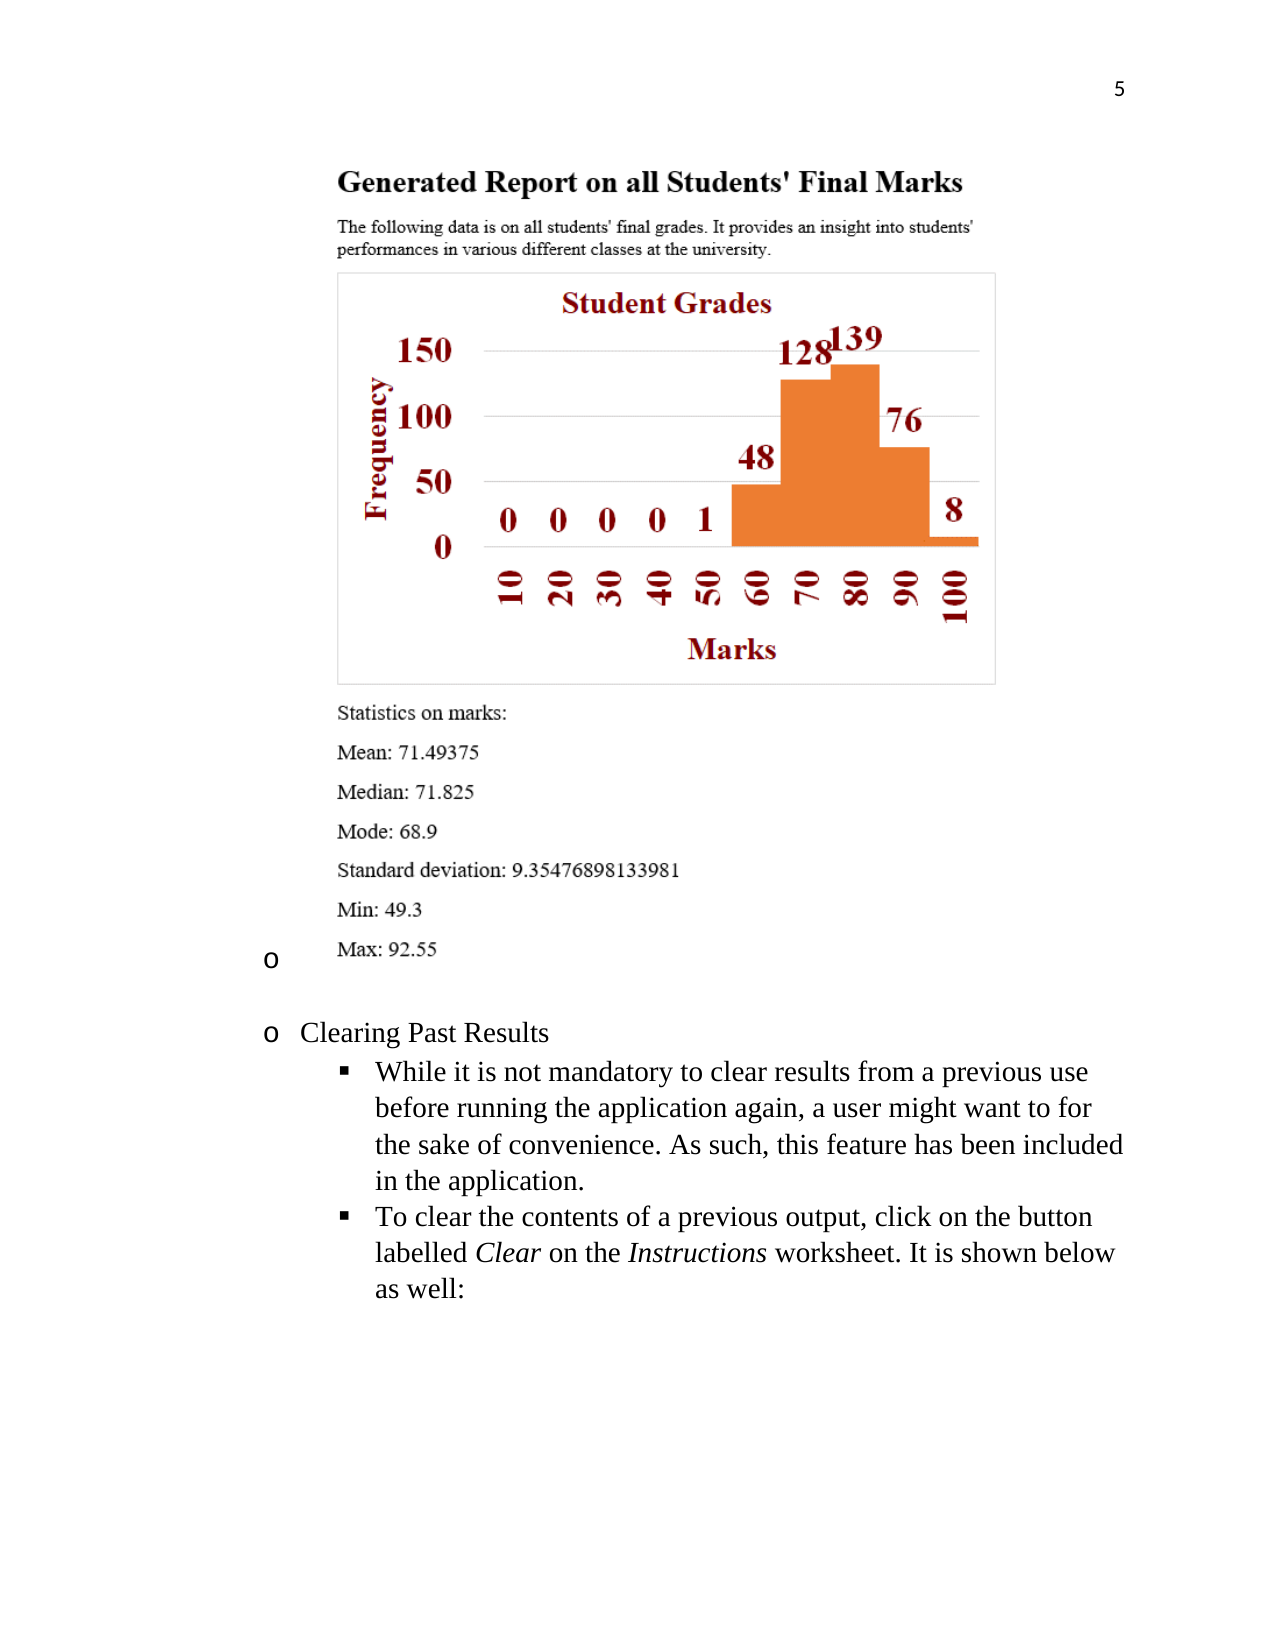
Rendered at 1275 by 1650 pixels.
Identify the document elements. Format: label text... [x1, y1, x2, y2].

picture [300, 150, 1074, 968]
list Clearing Past Results [262, 1016, 1125, 1052]
list To clear the contents of a previous output, click on the button labelled Clear on the Instructions worksheet. It is shown below as well: [337, 1199, 1125, 1305]
list While it is not mandatory to clear results from a previous use before running the application again, a user might want to for the sake of convenience. As such, this feature has been included in the application. [337, 1054, 1125, 1196]
